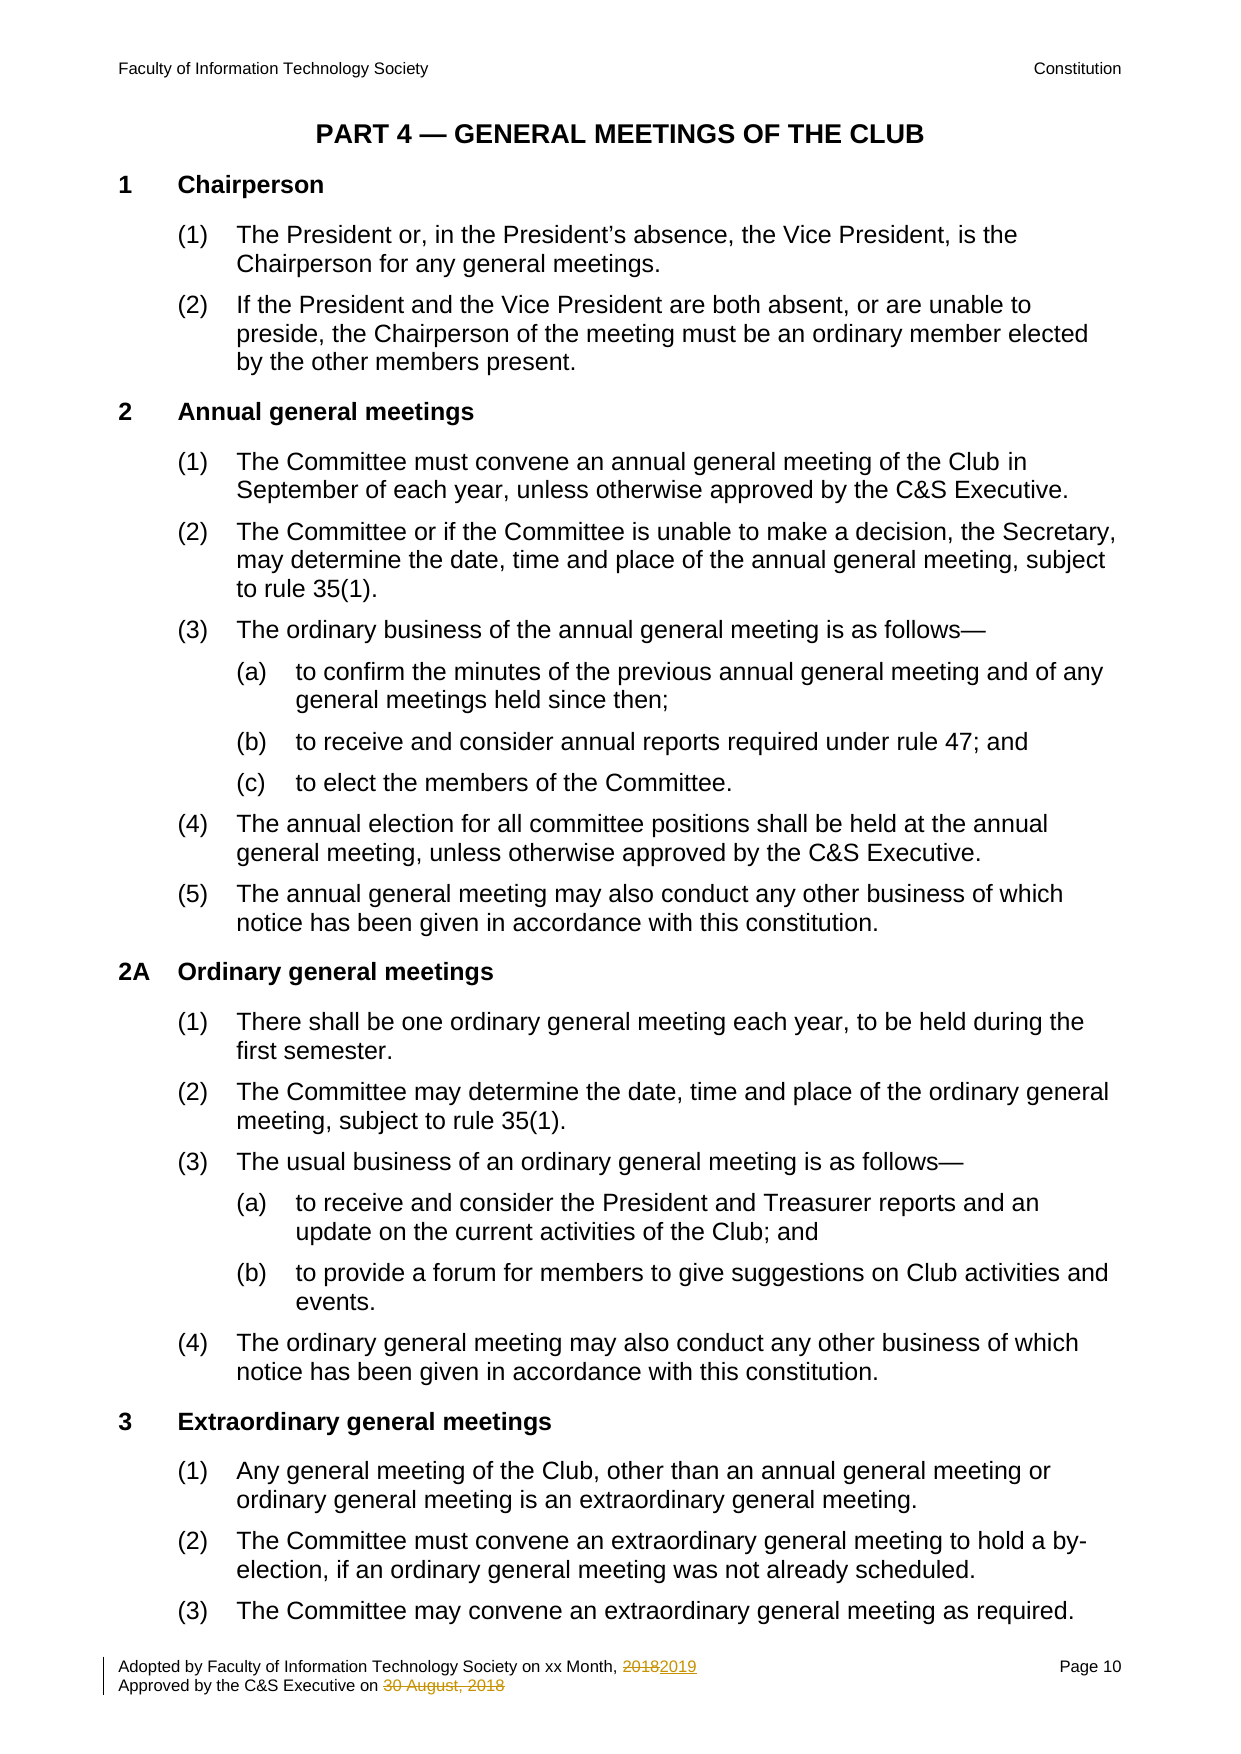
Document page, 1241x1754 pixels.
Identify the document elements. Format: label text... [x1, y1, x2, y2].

subtitle to receive and consider annual reports required under rule 47; and [236, 726, 1122, 755]
subtitle The annual general meeting may also conduct any other business of which notice has been given in accordance with this constitution. [177, 879, 1122, 936]
subtitle Chairperson [118, 170, 1122, 199]
subtitle to elect the members of the Committee. [236, 768, 1122, 796]
subtitle to receive and consider the President and Treasurer reports and an update on the current activities of the Club; and [236, 1188, 1122, 1246]
subtitle The Committee may determine the date, time and place of the ordinary general meeting, subject to rule 35(1). [177, 1077, 1122, 1134]
subtitle Annual general meetings [118, 397, 1122, 426]
subtitle The Committee must convene an annual general meeting of the Club in September of each year, unless otherwise approved by the C&S Executive. [177, 446, 1122, 504]
subtitle The ordinary general meeting may also conduct any other business of which notice has been given in accordance with this constitution. [177, 1328, 1122, 1386]
subtitle The President or, in the President’s absence, the Vice President, is the Chairperson for any general meetings. [177, 220, 1122, 277]
subtitle to confirm the minutes of the previous annual general meeting and of any general meetings held since then; [236, 656, 1122, 714]
subtitle The ordinary business of the annual general meeting is as follows— [177, 615, 1122, 644]
subtitle Extraordinary general meetings [118, 1406, 1122, 1435]
subtitle The Committee may convene an extraordinary general meeting as required. [177, 1596, 1122, 1625]
subtitle to provide a forum for members to give suggestions on Club activities and events. [236, 1258, 1122, 1316]
subtitle The Committee or if the Committee is unable to make a decision, the Secretary, may determine the date, time and place of the annual general meeting, subject to rule 35(1). [177, 516, 1122, 603]
subtitle The Committee must convene an extraordinary general meeting to hold a by-election, if an ordinary general meeting was not already scheduled. [177, 1526, 1122, 1583]
subtitle There shall be one ordinary general meeting each year, to be held during the first semester. [177, 1007, 1122, 1064]
subtitle The usual business of an ordinary general meeting is as follows— [177, 1147, 1122, 1176]
subtitle The annual election for all committee positions shall be held at the annual general meeting, unless otherwise approved by the C&S Executive. [177, 809, 1122, 866]
subtitle If the President and the Vice President are both absent, or are unable to preside, the Chairperson of the meeting must be an ordinary member elected by the other members present. [177, 290, 1122, 376]
subtitle — GENERAL MEETINGS OF THE CLUB [118, 118, 1122, 149]
subtitle Ordinary general meetings [118, 957, 1122, 986]
subtitle Any general meeting of the Club, other than an annual general meeting or ordinary general meeting is an extraordinary general meeting. [177, 1456, 1122, 1513]
